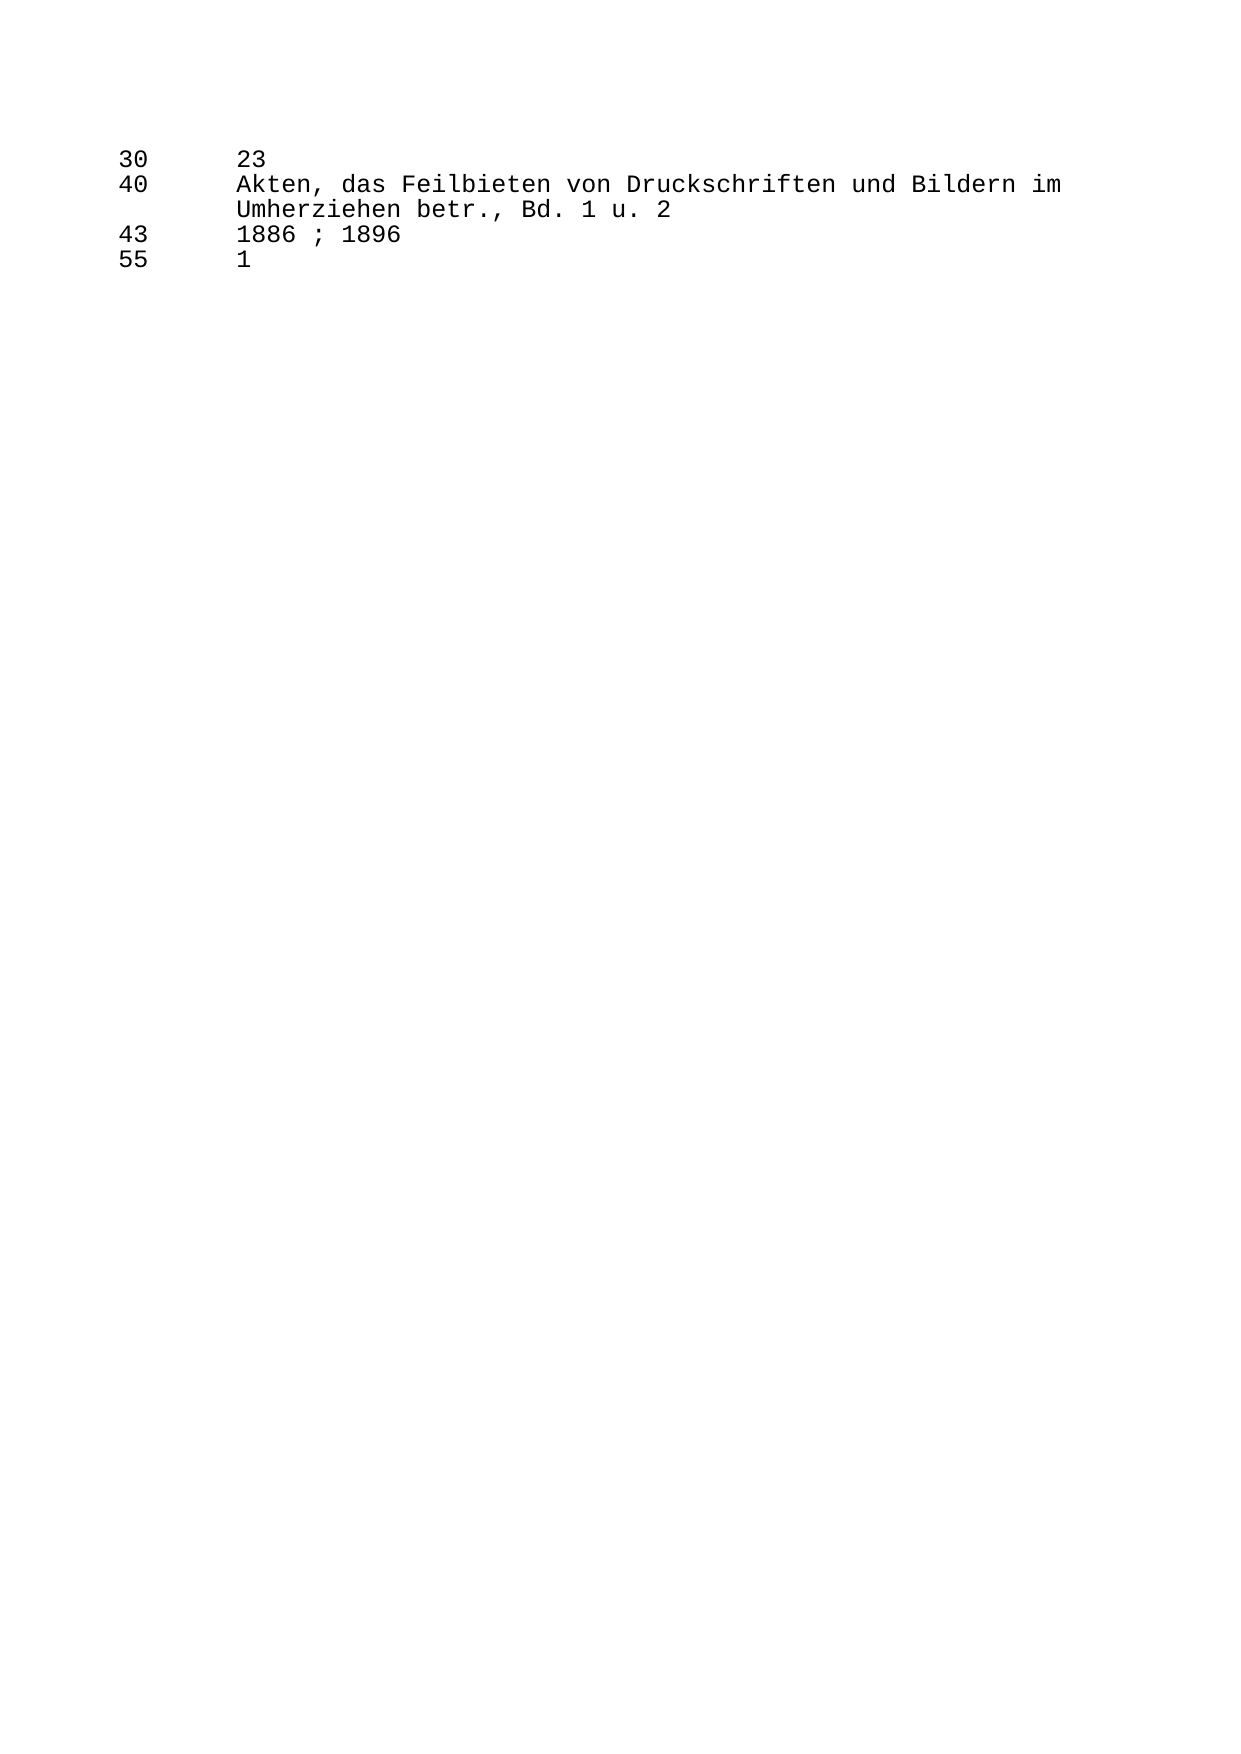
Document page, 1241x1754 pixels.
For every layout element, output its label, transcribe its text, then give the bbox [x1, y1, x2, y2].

text 30 23 [118, 148, 1122, 173]
text 40 Akten, das s[1{Feilbieten von Druckschriften} und Bildern 2{im Umherziehen}]s betr., Bd. 1 u. 2 [118, 173, 1122, 223]
text 43 1886 ; 1896 [118, 223, 1122, 248]
text 55 1 [118, 248, 1122, 273]
